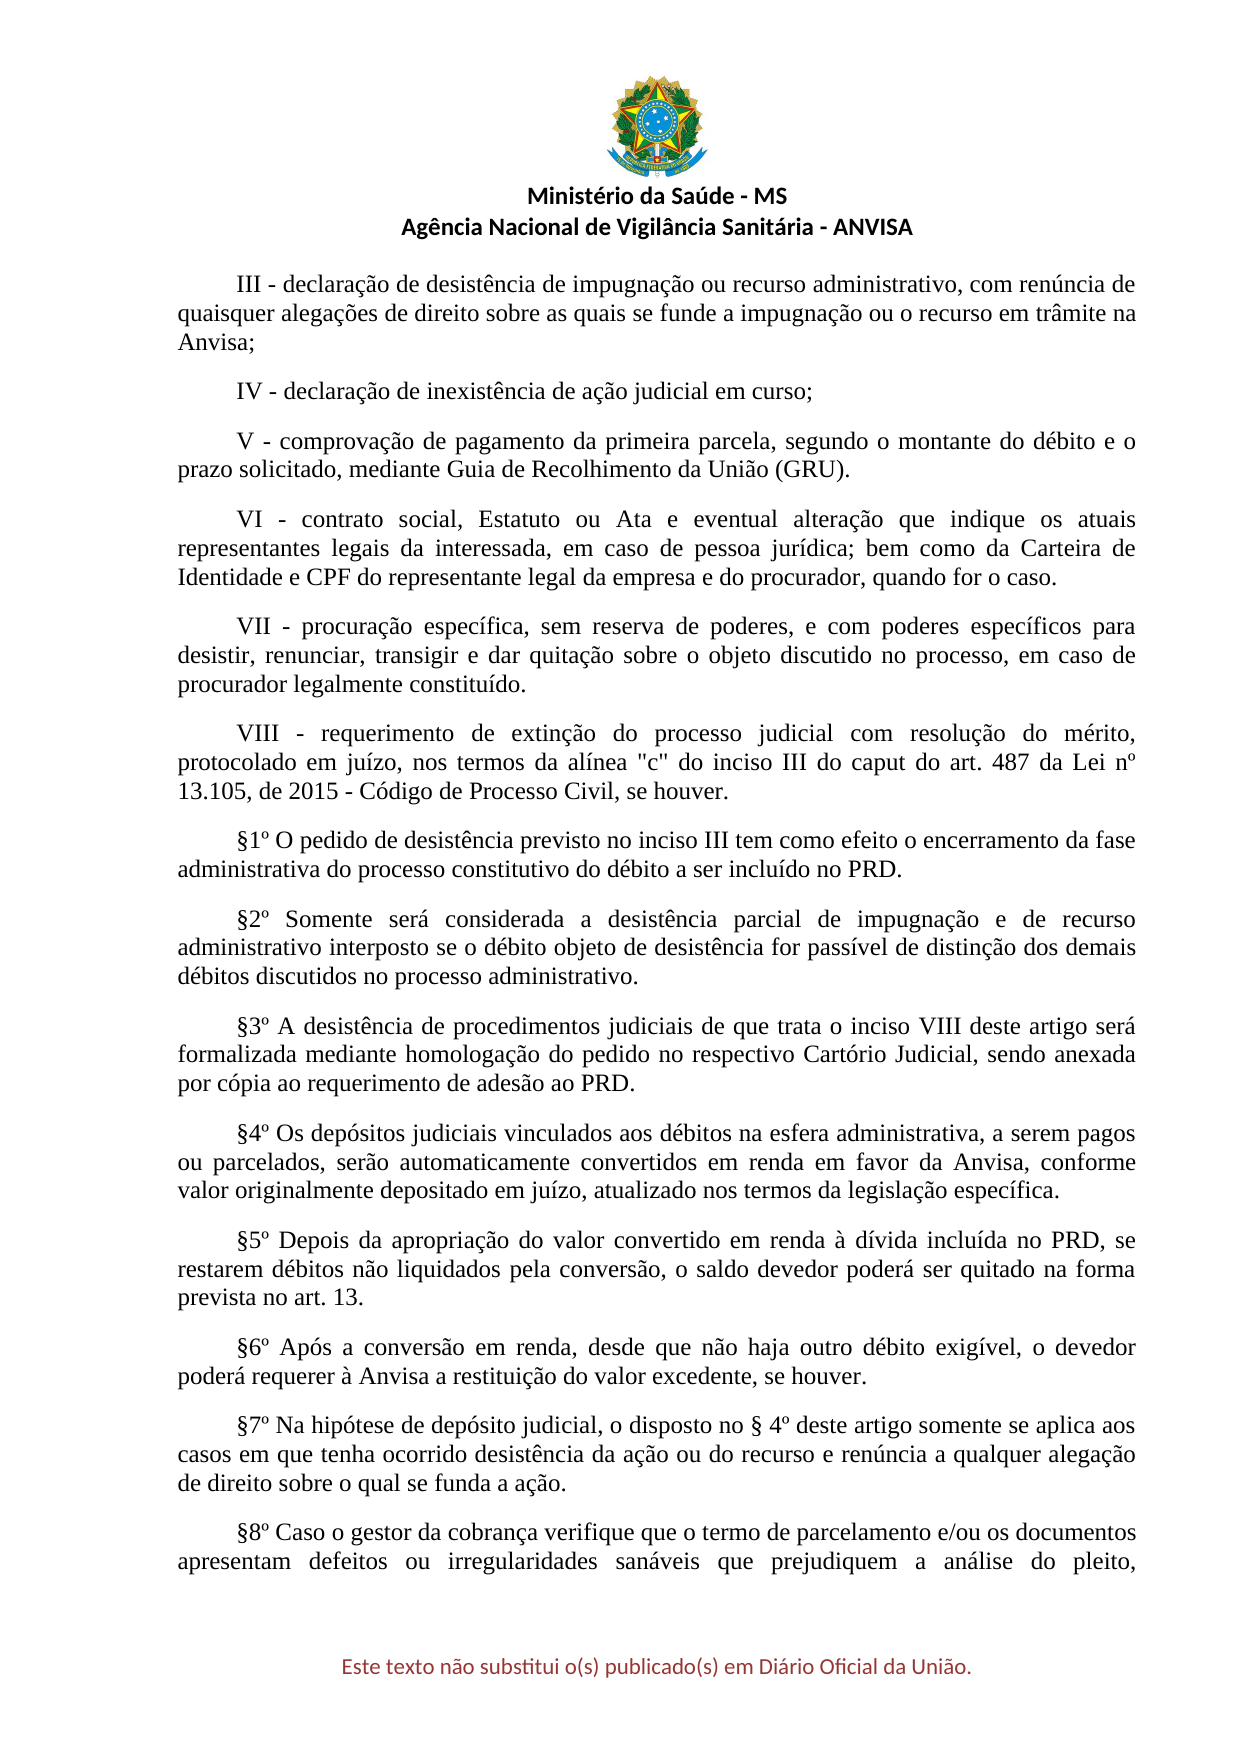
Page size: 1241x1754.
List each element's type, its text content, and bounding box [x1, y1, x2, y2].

text §1º O pedido de desistência previsto no inciso III tem como efeito o encerramento da fase administrativa do processo constitutivo do débito a ser incluído no PRD. [177, 825, 1137, 883]
text VIII - requerimento de extinção do processo judicial com resolução do mérito, protocolado em juízo, nos termos da alínea "c" do inciso III do caput do art. 487 da Lei nº 13.105, de 2015 - Código de Processo Civil, se houver. [177, 718, 1137, 804]
text V - comprovação de pagamento da primeira parcela, segundo o montante do débito e o prazo solicitado, mediante Guia de Recolhimento da União (GRU). [177, 426, 1137, 483]
text §5º Depois da apropriação do valor convertido em renda à dívida incluída no PRD, se restarem débitos não liquidados pela conversão, o saldo devedor poderá ser quitado na forma prevista no art. 13. [177, 1225, 1137, 1311]
text VII - procuração específica, sem reserva de poderes, e com poderes específicos para desistir, renunciar, transigir e dar quitação sobre o objeto discutido no processo, em caso de procurador legalmente constituído. [177, 611, 1137, 697]
picture [603, 73, 711, 180]
text VI - contrato social, Estatuto ou Ata e eventual alteração que indique os atuais representantes legais da interessada, em caso de pessoa jurídica; bem como da Carteira de Identidade e CPF do representante legal da empresa e do procurador, quando for o caso. [177, 504, 1137, 590]
text §4º Os depósitos judiciais vinculados aos débitos na esfera administrativa, a serem pagos ou parcelados, serão automaticamente convertidos em renda em favor da Anvisa, conforme valor originalmente depositado em juízo, atualizado nos termos da legislação específica. [177, 1118, 1137, 1204]
text IV - declaração de inexistência de ação judicial em curso; [177, 376, 1137, 405]
text §7º Na hipótese de depósito judicial, o disposto no § 4º deste artigo somente se aplica aos casos em que tenha ocorrido desistência da ação ou do recurso e renúncia a qualquer alegação de direito sobre o qual se funda a ação. [177, 1410, 1137, 1497]
text III - declaração de desistência de impugnação ou recurso administrativo, com renúncia de quaisquer alegações de direito sobre as quais se funde a impugnação ou o recurso em trâmite na Anvisa; [177, 269, 1137, 355]
text §6º Após a conversão em renda, desde que não haja outro débito exigível, o devedor poderá requerer à Anvisa a restituição do valor excedente, se houver. [177, 1332, 1137, 1389]
text §2º Somente será considerada a desistência parcial de impugnação e de recurso administrativo interposto se o débito objeto de desistência for passível de distinção dos demais débitos discutidos no processo administrativo. [177, 904, 1137, 990]
text §3º A desistência de procedimentos judiciais de que trata o inciso VIII deste artigo será formalizada mediante homologação do pedido no respectivo Cartório Judicial, sendo anexada por cópia ao requerimento de adesão ao PRD. [177, 1011, 1137, 1097]
